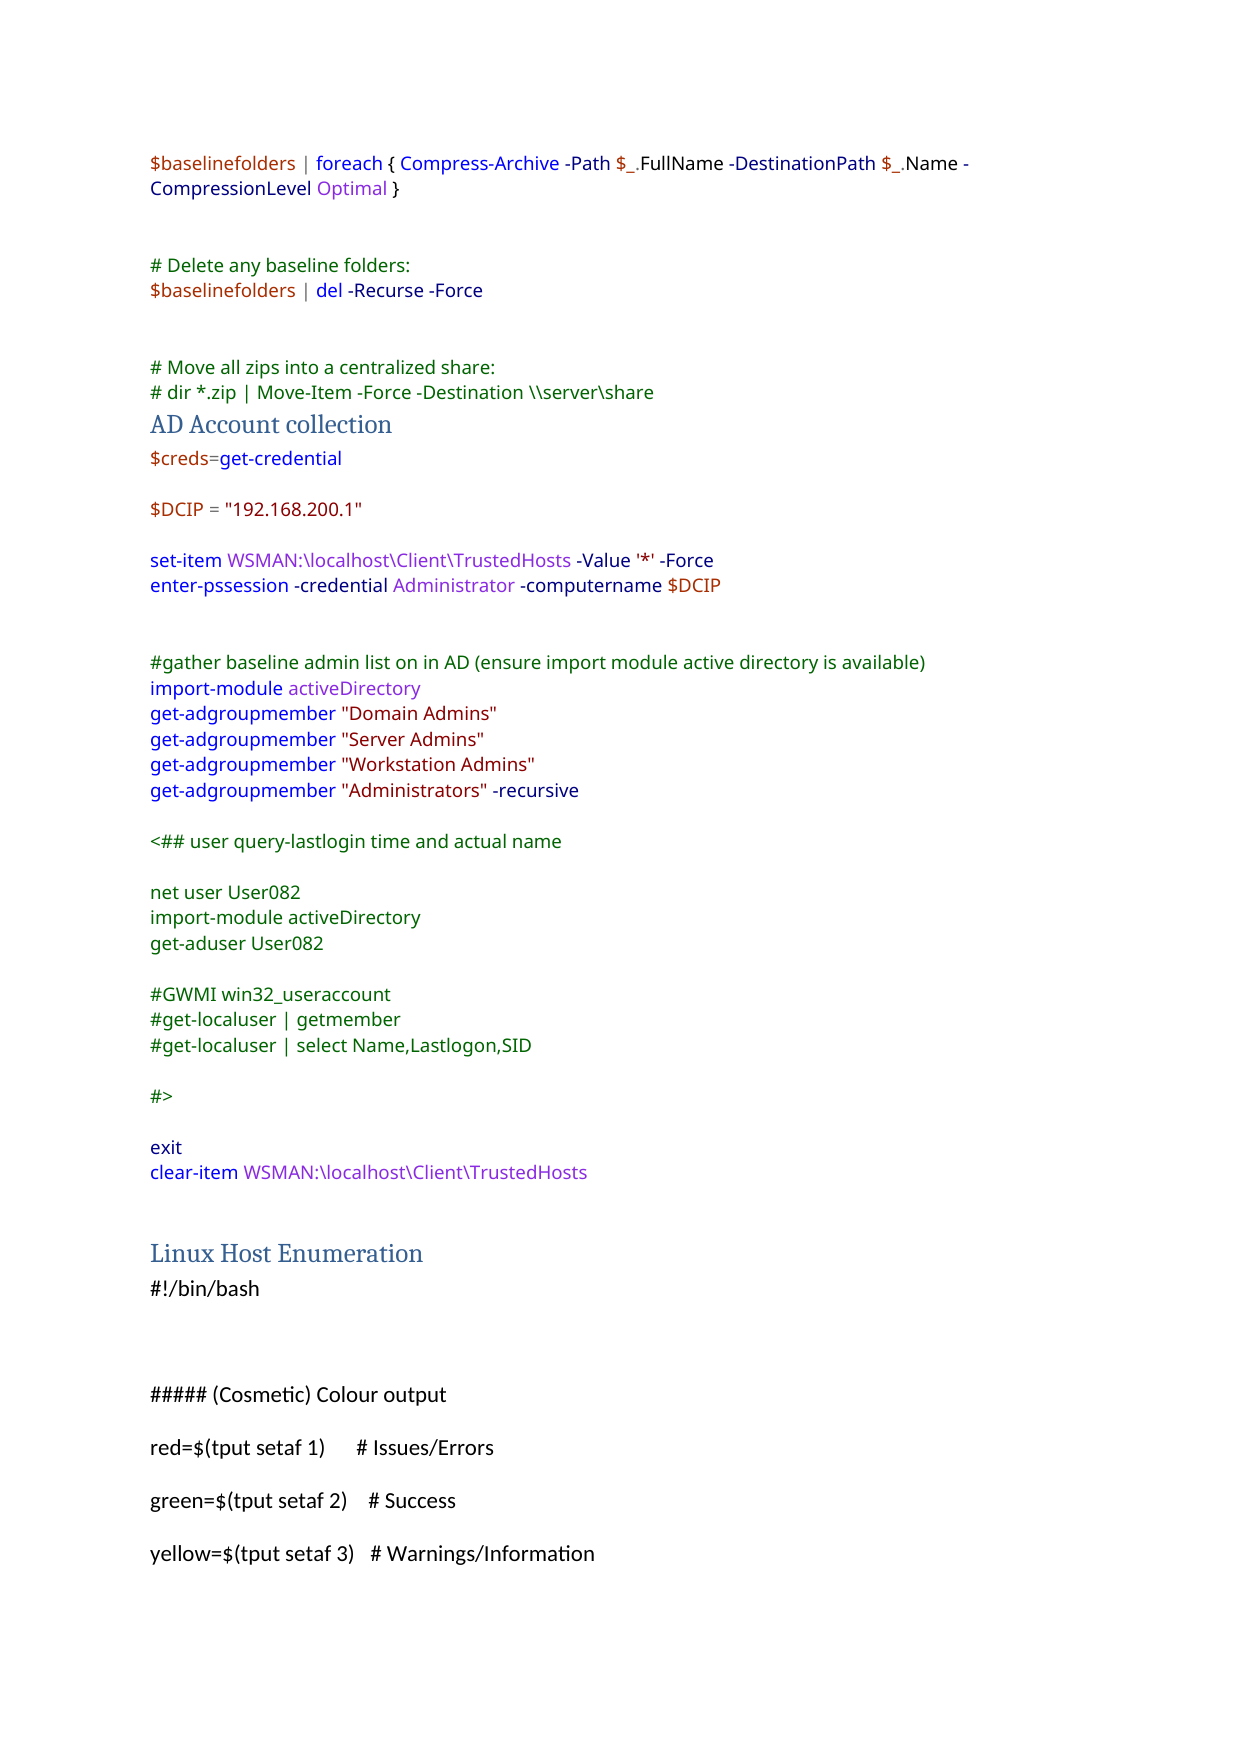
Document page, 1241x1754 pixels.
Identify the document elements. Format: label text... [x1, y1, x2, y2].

text clear-item WSMAN:\localhost\Client\TrustedHosts [150, 1160, 1090, 1185]
text #!/bin/bash [150, 1274, 1090, 1302]
text get-adgroupmember "Server Admins" [150, 726, 1090, 751]
text green=$(tput setaf 2) # Success [150, 1486, 1090, 1514]
text # Delete any baseline folders: [150, 252, 1090, 278]
text get-adgroupmember "Workstation Admins" [150, 751, 1090, 777]
text get-adgroupmember "Domain Admins" [150, 700, 1090, 726]
text $baselinefolders | del -Recurse -Force [150, 278, 1090, 303]
text ##### (Cosmetic) Colour output [150, 1380, 1090, 1408]
text import-module activeDirectory [150, 904, 1090, 930]
subtitle AD Account collection [150, 409, 1090, 441]
text enter-pssession -credential Administrator -computername $DCIP [150, 573, 1090, 598]
text import-module activeDirectory [150, 675, 1090, 700]
text #get-localuser | getmember [150, 1007, 1090, 1032]
text yellow=$(tput setaf 3) # Warnings/Information [150, 1539, 1090, 1567]
text red=$(tput setaf 1) # Issues/Errors [150, 1433, 1090, 1461]
text # dir *.zip | Move-Item -Force -Destination \\server\share [150, 380, 1090, 405]
text #get-localuser | select Name,Lastlogon,SID [150, 1032, 1090, 1058]
text get-adgroupmember "Administrators" -recursive [150, 777, 1090, 802]
text # Move all zips into a centralized share: [150, 354, 1090, 380]
text get-aduser User082 [150, 930, 1090, 956]
subtitle Linux Host Enumeration [150, 1238, 1090, 1269]
text <## user query-lastlogin time and actual name [150, 828, 1090, 853]
text #> [150, 1083, 1090, 1109]
text $DCIP = "192.168.200.1" [150, 496, 1090, 522]
text net user User082 [150, 879, 1090, 904]
text #gather baseline admin list on in AD (ensure import module active directory is available) [150, 649, 1090, 675]
text exit [150, 1134, 1090, 1160]
text $creds=get-credential [150, 445, 1090, 471]
text $baselinefolders | foreach { Compress-Archive -Path $_.FullName -DestinationPath $_.Name -CompressionLevel Optimal } [150, 150, 1090, 201]
text #GWMI win32_useraccount [150, 981, 1090, 1007]
text set-item WSMAN:\localhost\Client\TrustedHosts -Value '*' -Force [150, 547, 1090, 573]
